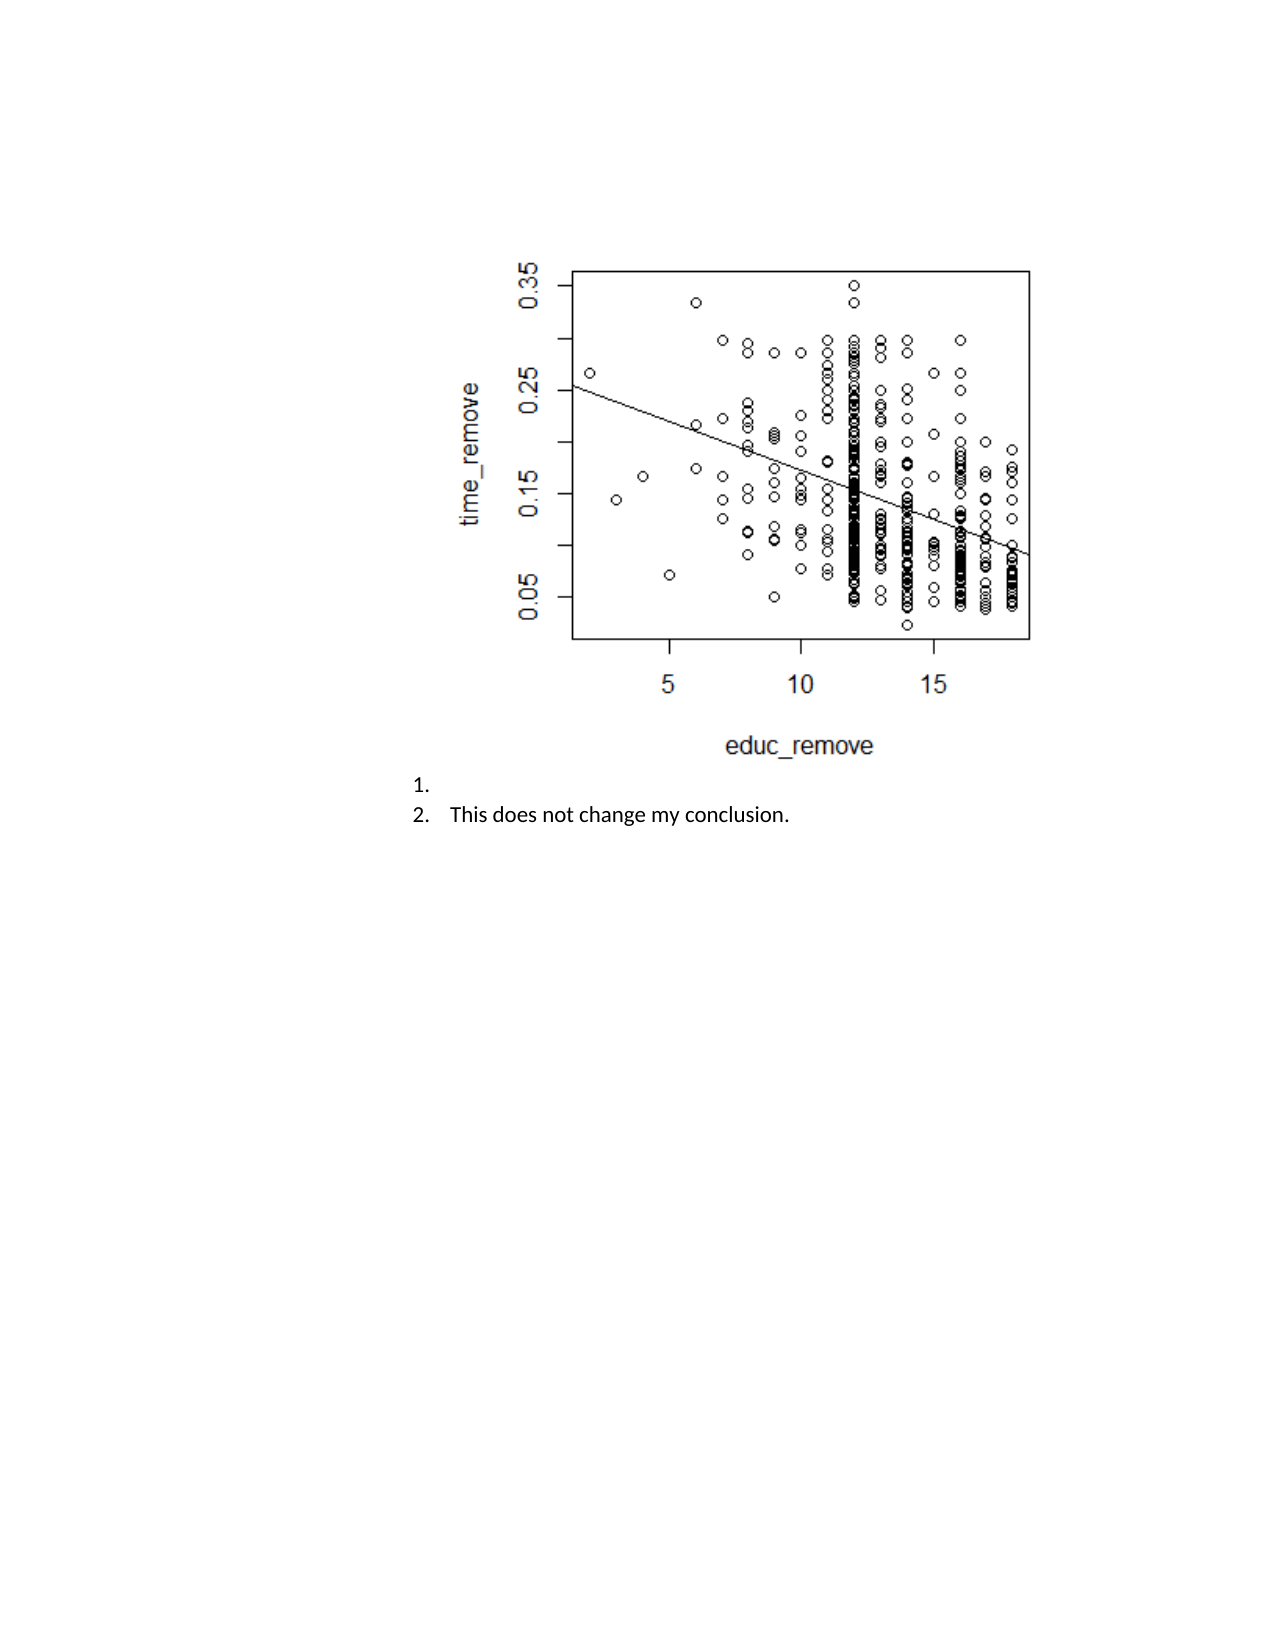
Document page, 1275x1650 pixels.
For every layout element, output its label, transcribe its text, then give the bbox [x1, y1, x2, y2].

picture [450, 150, 1093, 792]
list This does not change my conclusion. [412, 800, 1125, 828]
